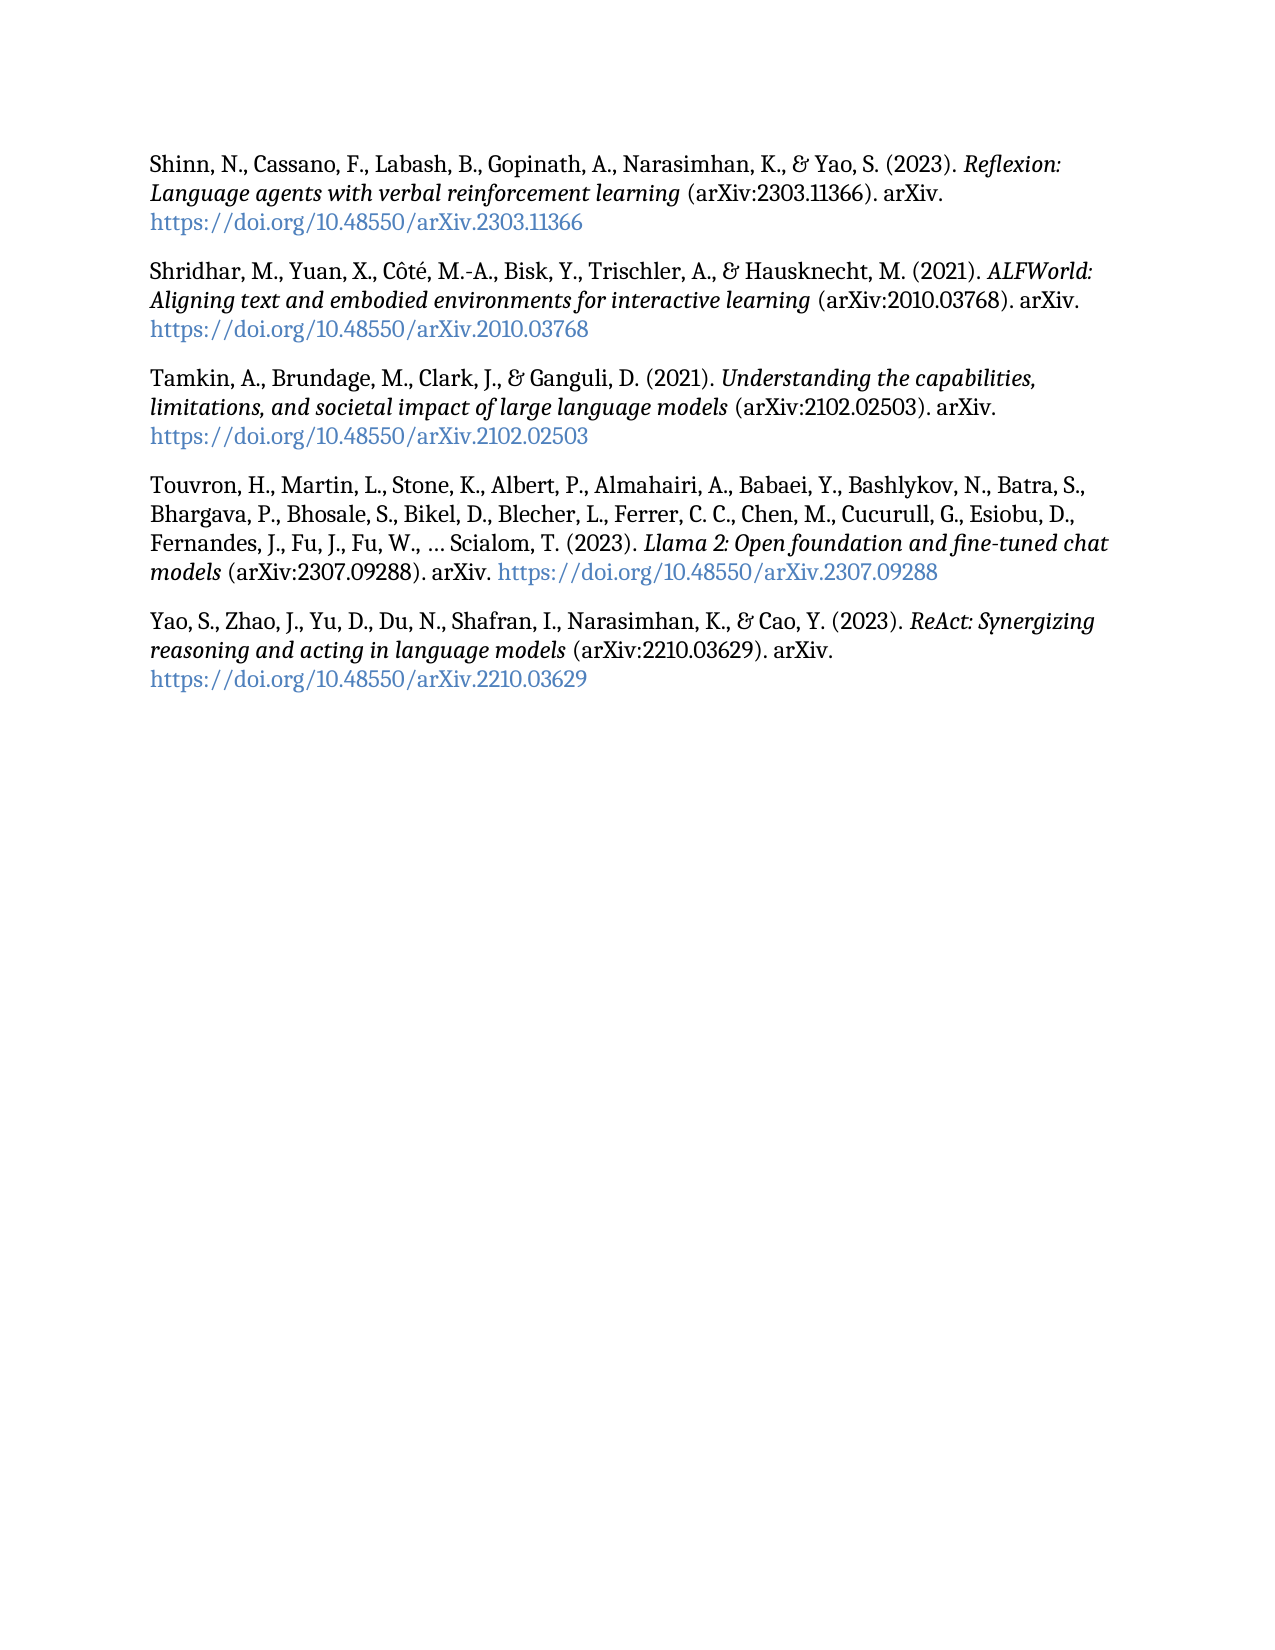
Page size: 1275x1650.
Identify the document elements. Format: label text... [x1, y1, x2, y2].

text Yao, S., Zhao, J., Yu, D., Du, N., Shafran, I., Narasimhan, K., & Cao, Y. (2023). ReAct: Synergizing reasoning and acting in language models (arXiv:2210.03629). arXiv. https://doi.org/10.48550/arXiv.2210.03629 [150, 607, 1125, 693]
text Shinn, N., Cassano, F., Labash, B., Gopinath, A., Narasimhan, K., & Yao, S. (2023). Reflexion: Language agents with verbal reinforcement learning (arXiv:2303.11366). arXiv. https://doi.org/10.48550/arXiv.2303.11366 [150, 150, 1125, 236]
text Shridhar, M., Yuan, X., Côté, M.-A., Bisk, Y., Trischler, A., & Hausknecht, M. (2021). ALFWorld: Aligning text and embodied environments for interactive learning (arXiv:2010.03768). arXiv. https://doi.org/10.48550/arXiv.2010.03768 [150, 257, 1125, 343]
text Tamkin, A., Brundage, M., Clark, J., & Ganguli, D. (2021). Understanding the capabilities, limitations, and societal impact of large language models (arXiv:2102.02503). arXiv. https://doi.org/10.48550/arXiv.2102.02503 [150, 364, 1125, 450]
text Touvron, H., Martin, L., Stone, K., Albert, P., Almahairi, A., Babaei, Y., Bashlykov, N., Batra, S., Bhargava, P., Bhosale, S., Bikel, D., Blecher, L., Ferrer, C. C., Chen, M., Cucurull, G., Esiobu, D., Fernandes, J., Fu, J., Fu, W., … Scialom, T. (2023). Llama 2: Open foundation and fine-tuned chat models (arXiv:2307.09288). arXiv. https://doi.org/10.48550/arXiv.2307.09288 [150, 471, 1125, 586]
